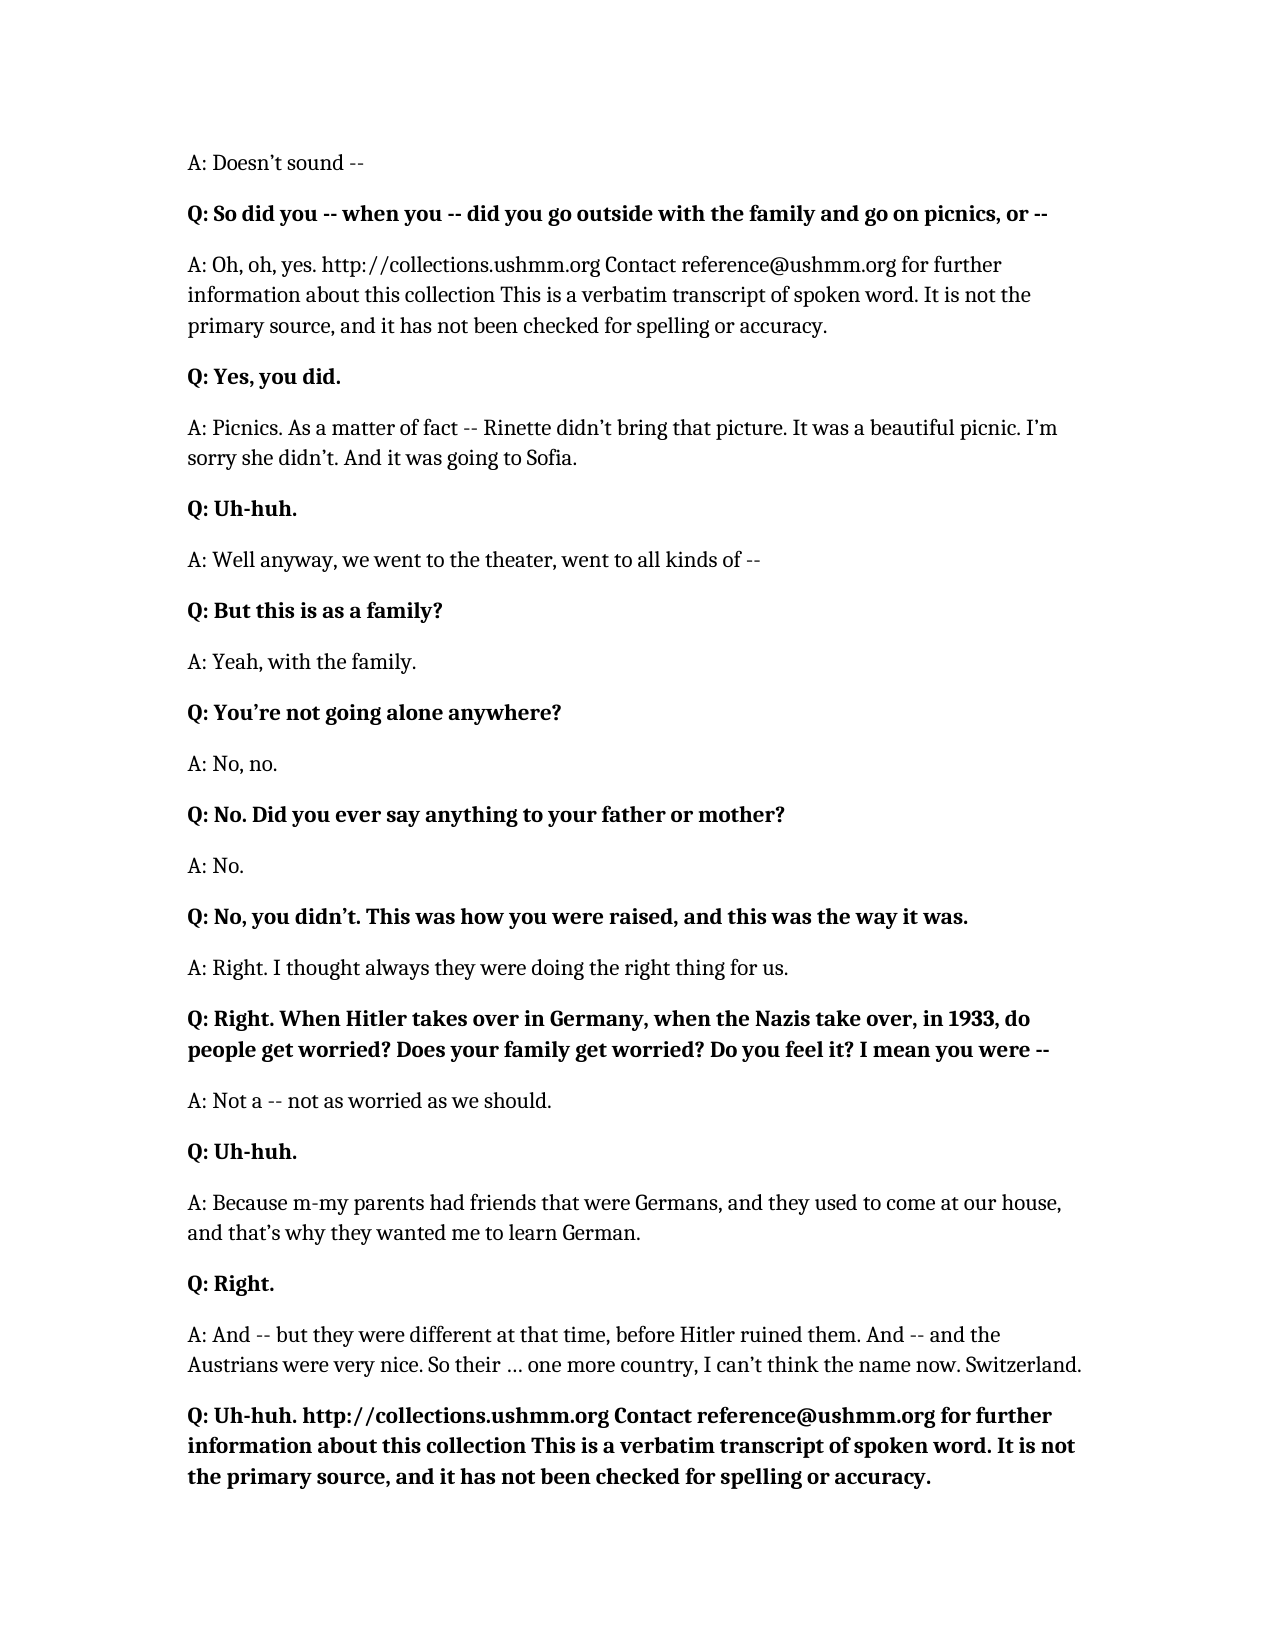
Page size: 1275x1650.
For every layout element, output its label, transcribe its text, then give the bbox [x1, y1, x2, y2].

text A: Not a -- not as worried as we should. [187, 1087, 1087, 1114]
text Q: Yes, you did. [187, 363, 1087, 390]
text A: Because m-my parents had friends that were Germans, and they used to come at our house, and that’s why they wanted me to learn German. [187, 1189, 1087, 1246]
text Q: No, you didn’t. This was how you were raised, and this was the way it was. [187, 904, 1087, 931]
text A: Right. I thought always they were doing the right thing for us. [187, 955, 1087, 982]
text A: Well anyway, we went to the theater, went to all kinds of -- [187, 547, 1087, 573]
text Q: You’re not going alone anywhere? [187, 700, 1087, 726]
text A: Oh, oh, yes. http://collections.ushmm.org Contact reference@ushmm.org for further information about this collection This is a verbatim transcript of spoken word. It is not the primary source, and it has not been checked for spelling or accuracy. [187, 252, 1087, 339]
text Q: No. Did you ever say anything to your father or mother? [187, 802, 1087, 828]
text Q: So did you -- when you -- did you go outside with the family and go on picnics, or -- [187, 201, 1087, 227]
text Q: Uh-huh. http://collections.ushmm.org Contact reference@ushmm.org for further information about this collection This is a verbatim transcript of spoken word. It is not the primary source, and it has not been checked for spelling or accuracy. [187, 1403, 1087, 1490]
text Q: Right. When Hitler takes over in Germany, when the Nazis take over, in 1933, do people get worried? Does your family get worried? Do you feel it? I mean you were -- [187, 1006, 1087, 1063]
text Q: But this is as a family? [187, 598, 1087, 624]
text Q: Uh-huh. [187, 496, 1087, 522]
text A: No. [187, 853, 1087, 879]
text A: Yeah, with the family. [187, 649, 1087, 675]
text Q: Right. [187, 1271, 1087, 1297]
text A: Doesn’t sound -- [187, 150, 1087, 176]
text Q: Uh-huh. [187, 1138, 1087, 1165]
text A: And -- but they were different at that time, before Hitler ruined them. And -- and the Austrians were very nice. So their … one more country, I can’t think the name now. Switzerland. [187, 1322, 1087, 1378]
text A: Picnics. As a matter of fact -- Rinette didn’t bring that picture. It was a beautiful picnic. I’m sorry she didn’t. And it was going to Sofia. [187, 414, 1087, 471]
text A: No, no. [187, 751, 1087, 777]
